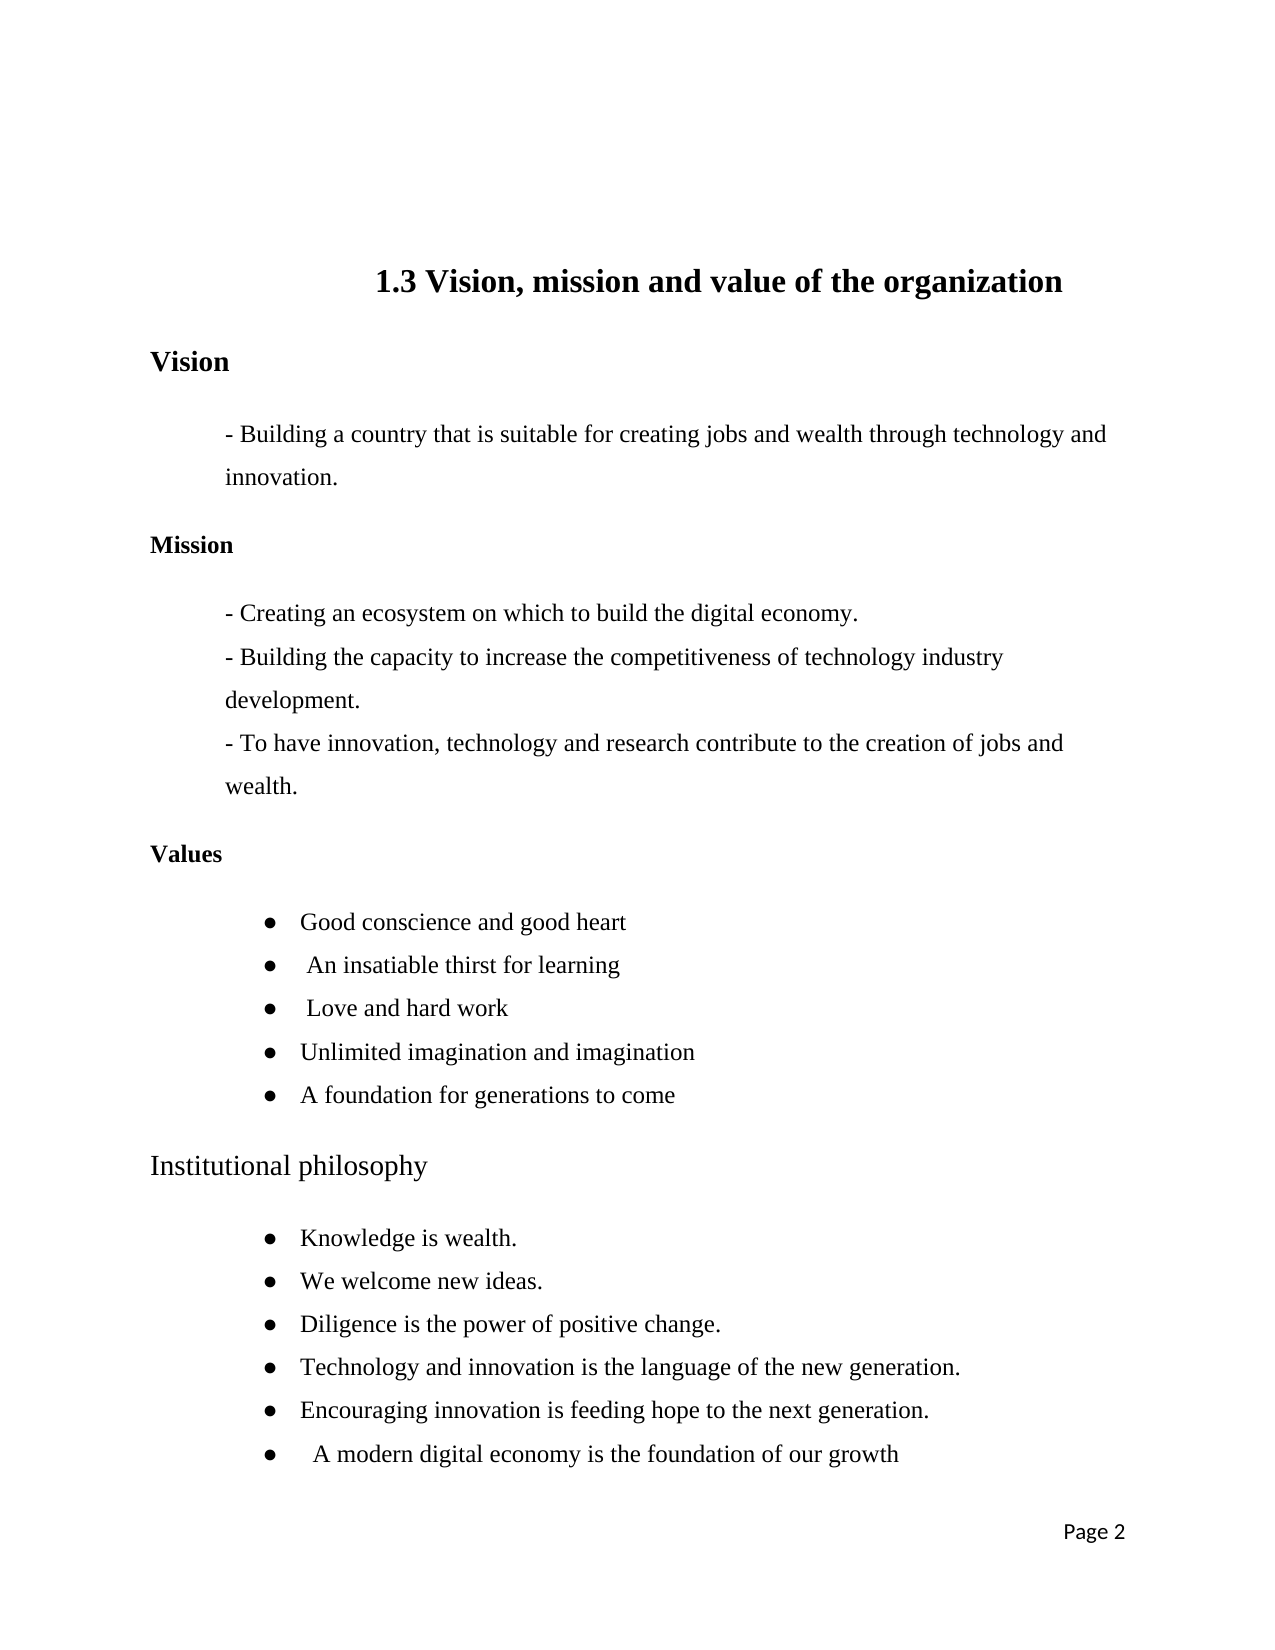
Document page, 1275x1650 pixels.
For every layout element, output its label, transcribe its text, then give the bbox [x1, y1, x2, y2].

list We welcome new ideas. [262, 1266, 1125, 1295]
text Values [150, 839, 1125, 868]
text - Building a country that is suitable for creating jobs and wealth through technology and innovation. [225, 419, 1125, 491]
list A foundation for generations to come [262, 1080, 1125, 1108]
text Mission [150, 530, 1125, 559]
list Encouraging innovation is feeding hope to the next generation. [262, 1396, 1125, 1424]
list Knowledge is wealth. [262, 1223, 1125, 1252]
list A modern digital economy is the foundation of our growth [262, 1439, 1125, 1467]
list Love and hard work [262, 993, 1125, 1022]
text 1.3 Vision, mission and value of the organization [300, 261, 1125, 299]
text - Creating an ecosystem on which to build the digital economy. - Building the capacity to increase the competitiveness of technology industry development. - To have innovation, technology and research contribute to the creation of jobs and wealth. [225, 598, 1125, 800]
list An insatiable thirst for learning [262, 950, 1125, 979]
text Vision [150, 344, 1125, 377]
list Diligence is the power of positive change. [262, 1309, 1125, 1338]
text Institutional philosophy [150, 1148, 1125, 1181]
list Good conscience and good heart [262, 907, 1125, 936]
list Unlimited imagination and imagination [262, 1037, 1125, 1065]
list Technology and innovation is the language of the new generation. [262, 1352, 1125, 1381]
